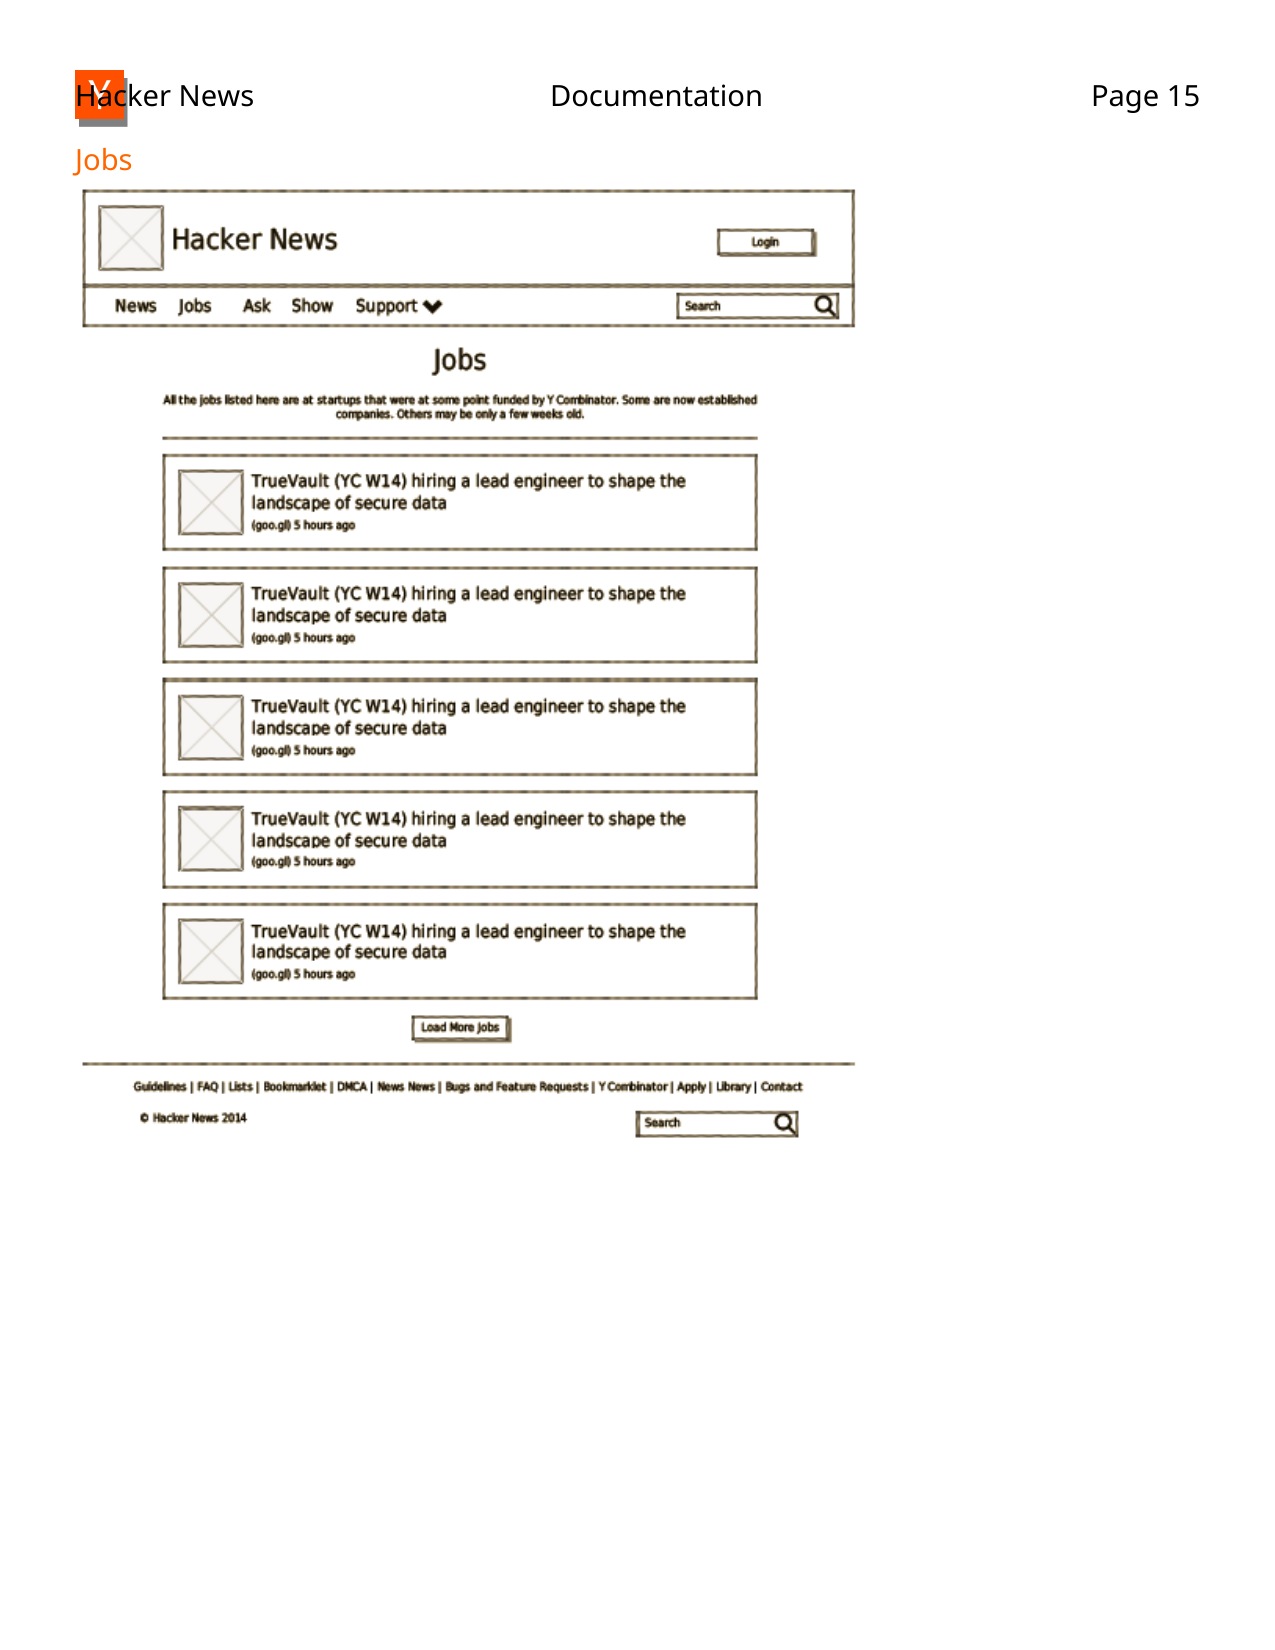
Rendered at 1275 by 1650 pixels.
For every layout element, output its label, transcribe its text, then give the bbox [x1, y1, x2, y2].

picture [75, 70, 124, 119]
subtitle Jobs [75, 139, 1200, 178]
picture [117, 92, 124, 104]
